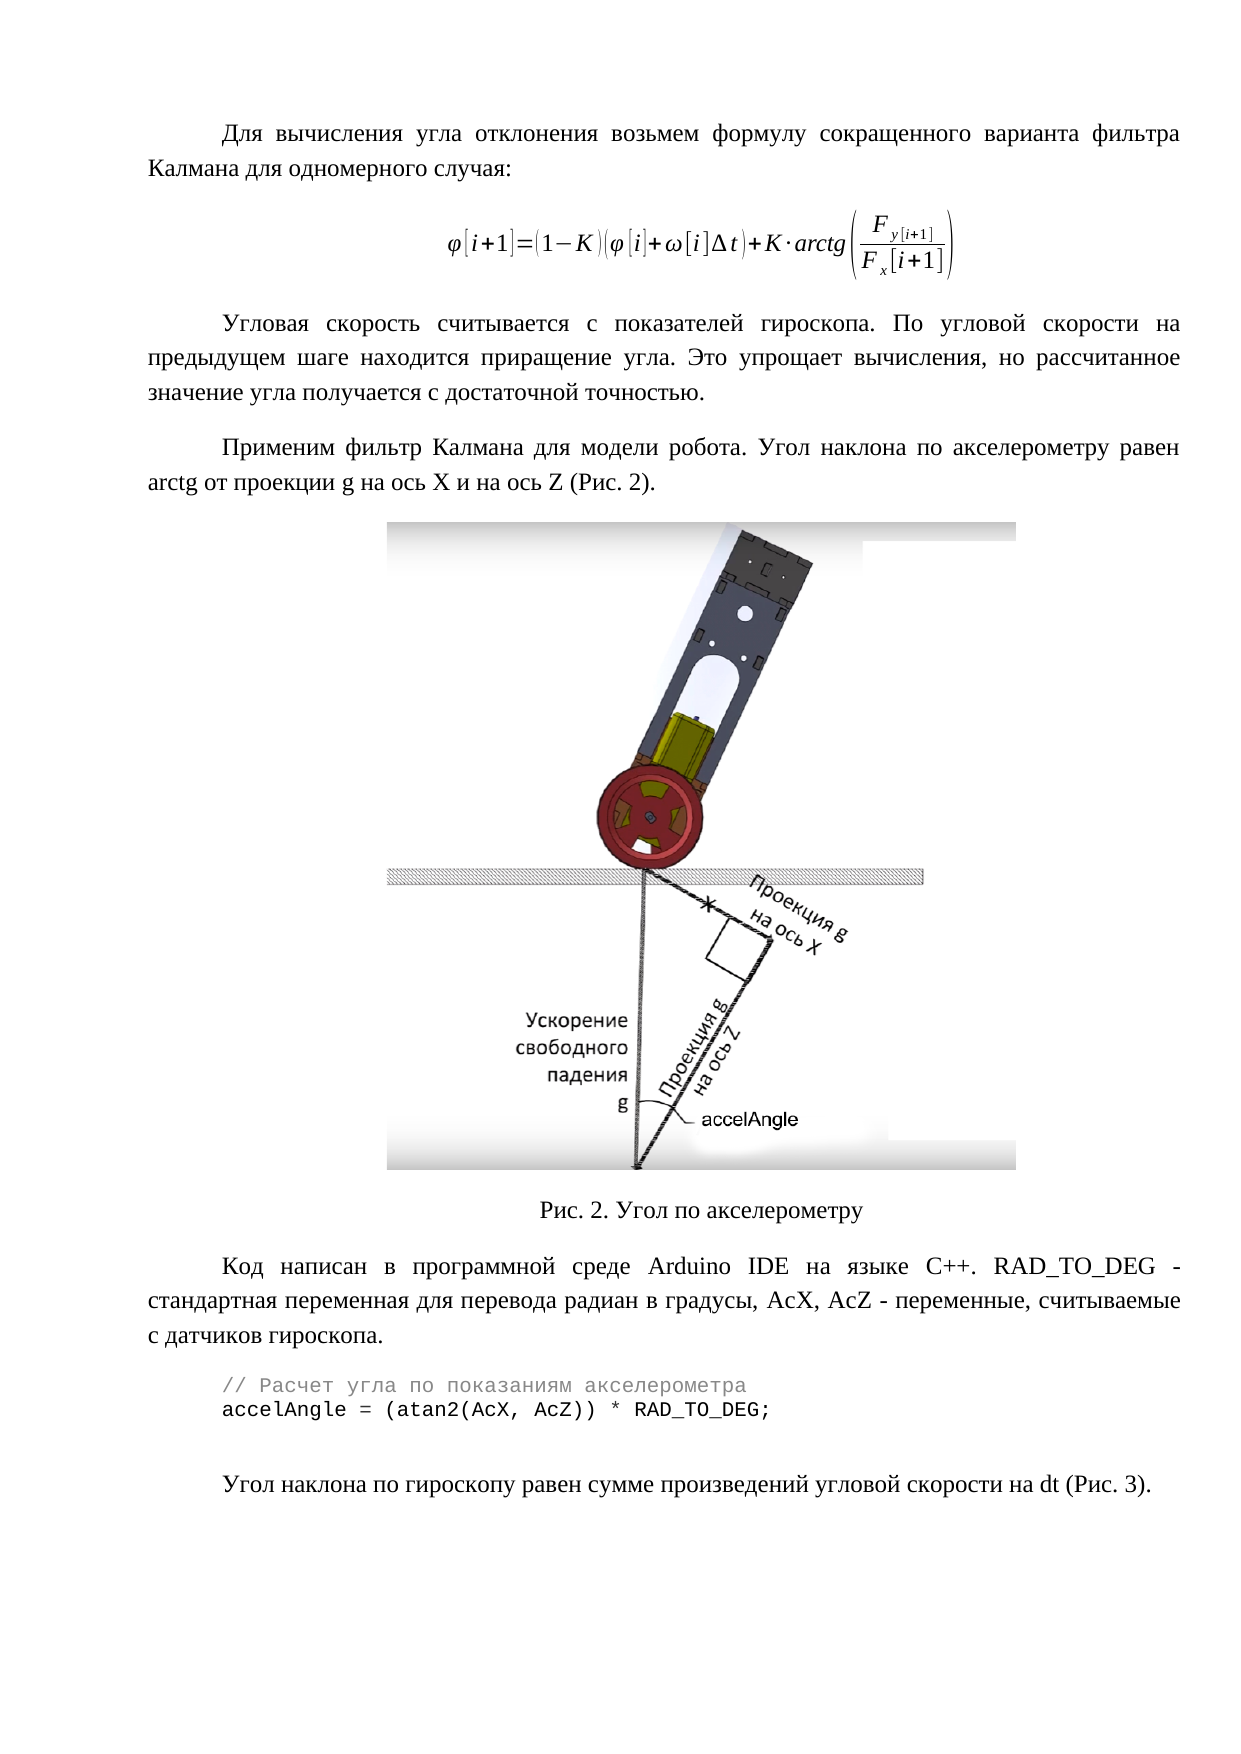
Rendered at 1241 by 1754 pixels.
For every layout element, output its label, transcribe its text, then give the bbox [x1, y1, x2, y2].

text Угол наклона по гироскопу равен сумме произведений угловой скорости на dt (Рис. 3). [148, 1469, 1181, 1497]
text Рис. 2. Угол по акселерометру [148, 1196, 1181, 1224]
text accelAngle = (atan2(AcX, AcZ)) * RAD_TO_DEG; [222, 1399, 1181, 1422]
text // Расчет угла по показаниям акселерометра [222, 1375, 1181, 1399]
text Применим фильтр Калмана для модели робота. Угол наклона по акселерометру равен arctg от проекции g на ось X и на ось Z (Рис. 2). [148, 432, 1181, 496]
text Угловая скорость считывается с показателей гироскопа. По угловой скорости на предыдущем шаге находится приращение угла. Это упрощает вычисления, но рассчитанное значение угла получается с достаточной точностью. [148, 308, 1181, 406]
text Для вычисления угла отклонения возьмем формулу сокращенного варианта фильтра Калмана для одномерного случая: [148, 118, 1181, 181]
picture [386, 522, 1016, 1170]
text Код написан в программной среде Arduino IDE на языке C++. RAD_TO_DEG - стандартная переменная для перевода радиан в градусы, AcX, AcZ - переменные, считываемые с датчиков гироскопа. [148, 1251, 1181, 1348]
